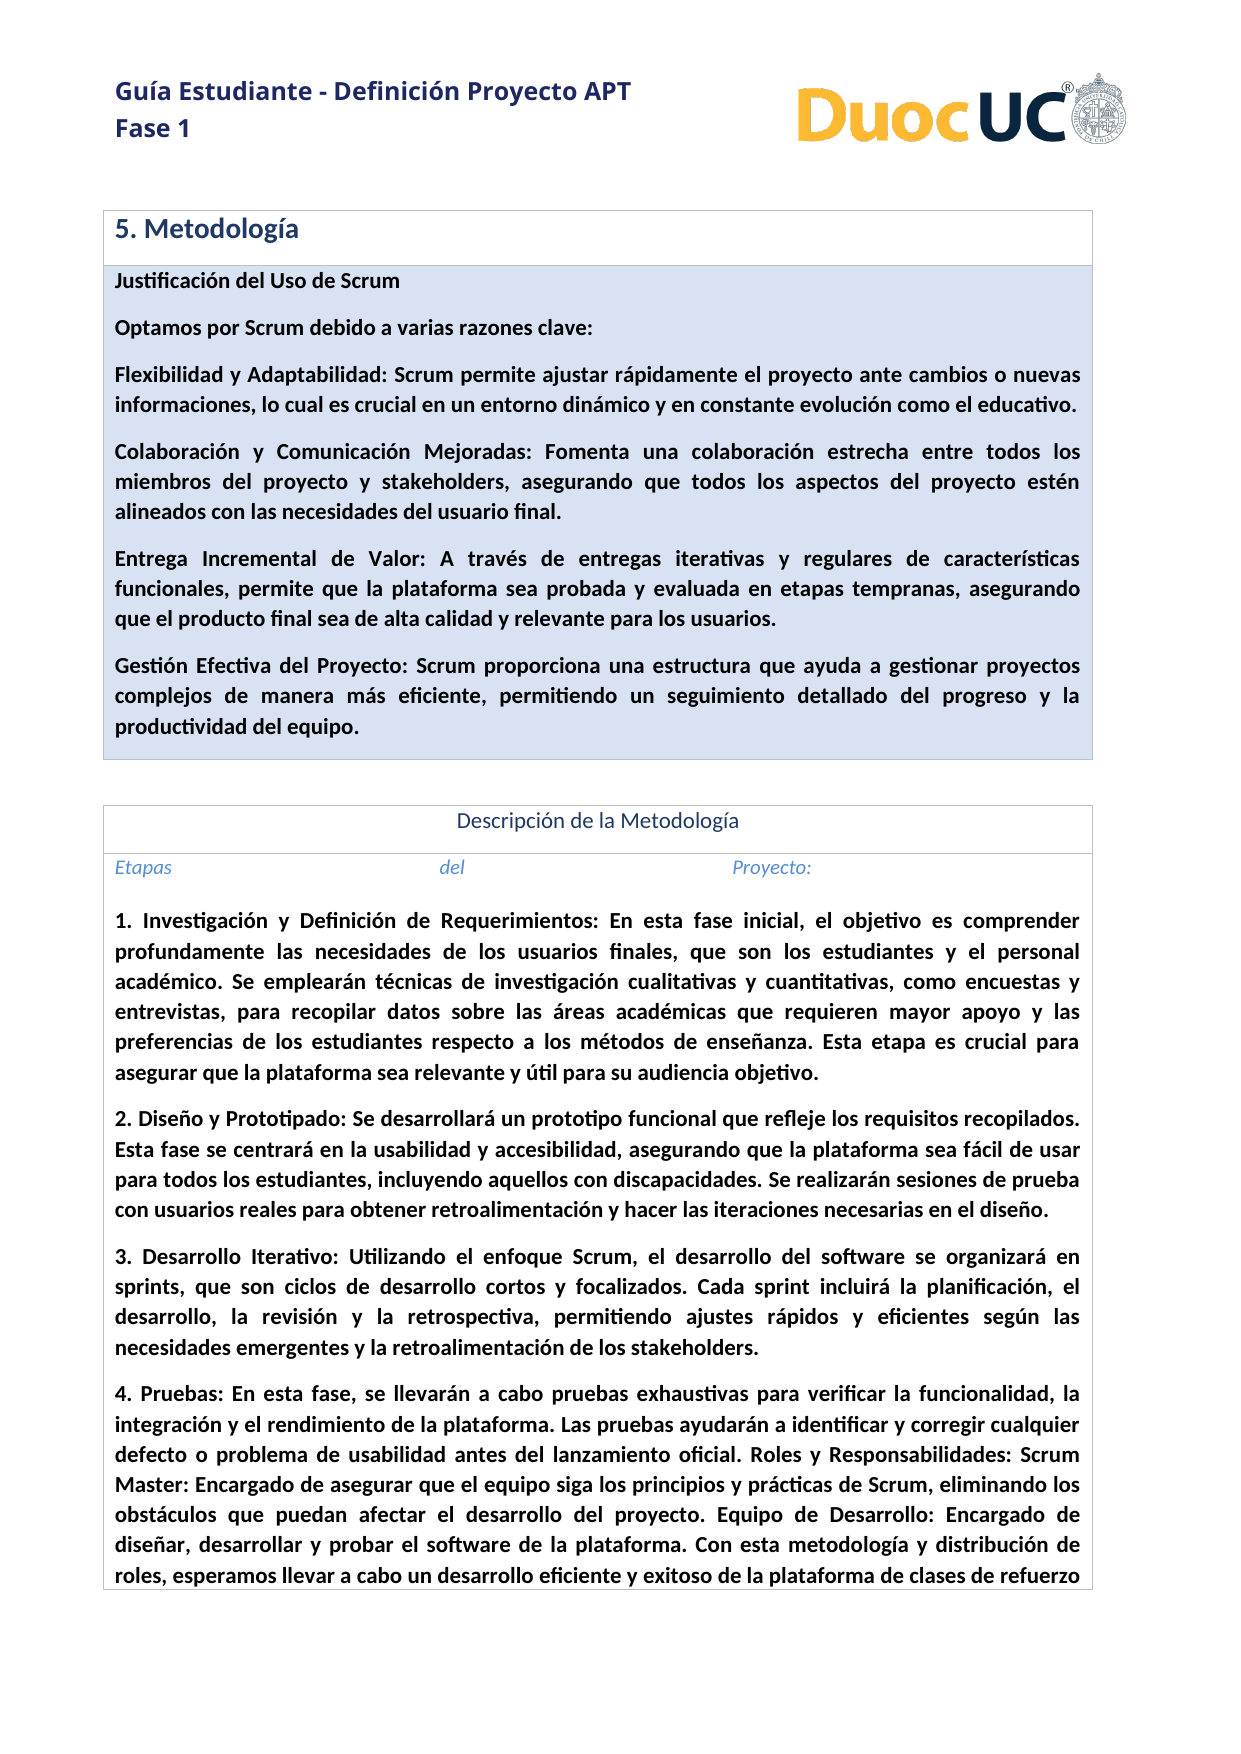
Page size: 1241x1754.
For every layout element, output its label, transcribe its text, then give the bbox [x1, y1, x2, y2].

picture [798, 73, 1126, 144]
table_cell Justificación del Uso de Scrum Optamos por Scrum debido a varias razones clave: Flexibilidad y Adaptabilidad: Scrum permite ajustar rápidamente el proyecto ante cambios o nuevas informaciones, lo cual es crucial en un entorno dinámico y en constante evolución como el educativo. Colaboración y Comunicación Mejoradas: Fomenta una colaboración estrecha entre todos los miembros del proyecto y stakeholders, asegurando que todos los aspectos del proyecto estén alineados con las necesidades del usuario final. Entrega Incremental de Valor: A través de entregas iterativas y regulares de características funcionales, permite que la plataforma sea probada y evaluada en etapas tempranas, asegurando que el producto final sea de alta calidad y relevante para los usuarios. Gestión Efectiva del Proyecto: Scrum proporciona una estructura que ayuda a gestionar proyectos complejos de manera más eficiente, permitiendo un seguimiento detallado del progreso y la productividad del equipo. [104, 266, 1092, 759]
table_header Descripción de la Metodología [104, 806, 1092, 853]
table_header 5. Metodología [104, 211, 1092, 265]
